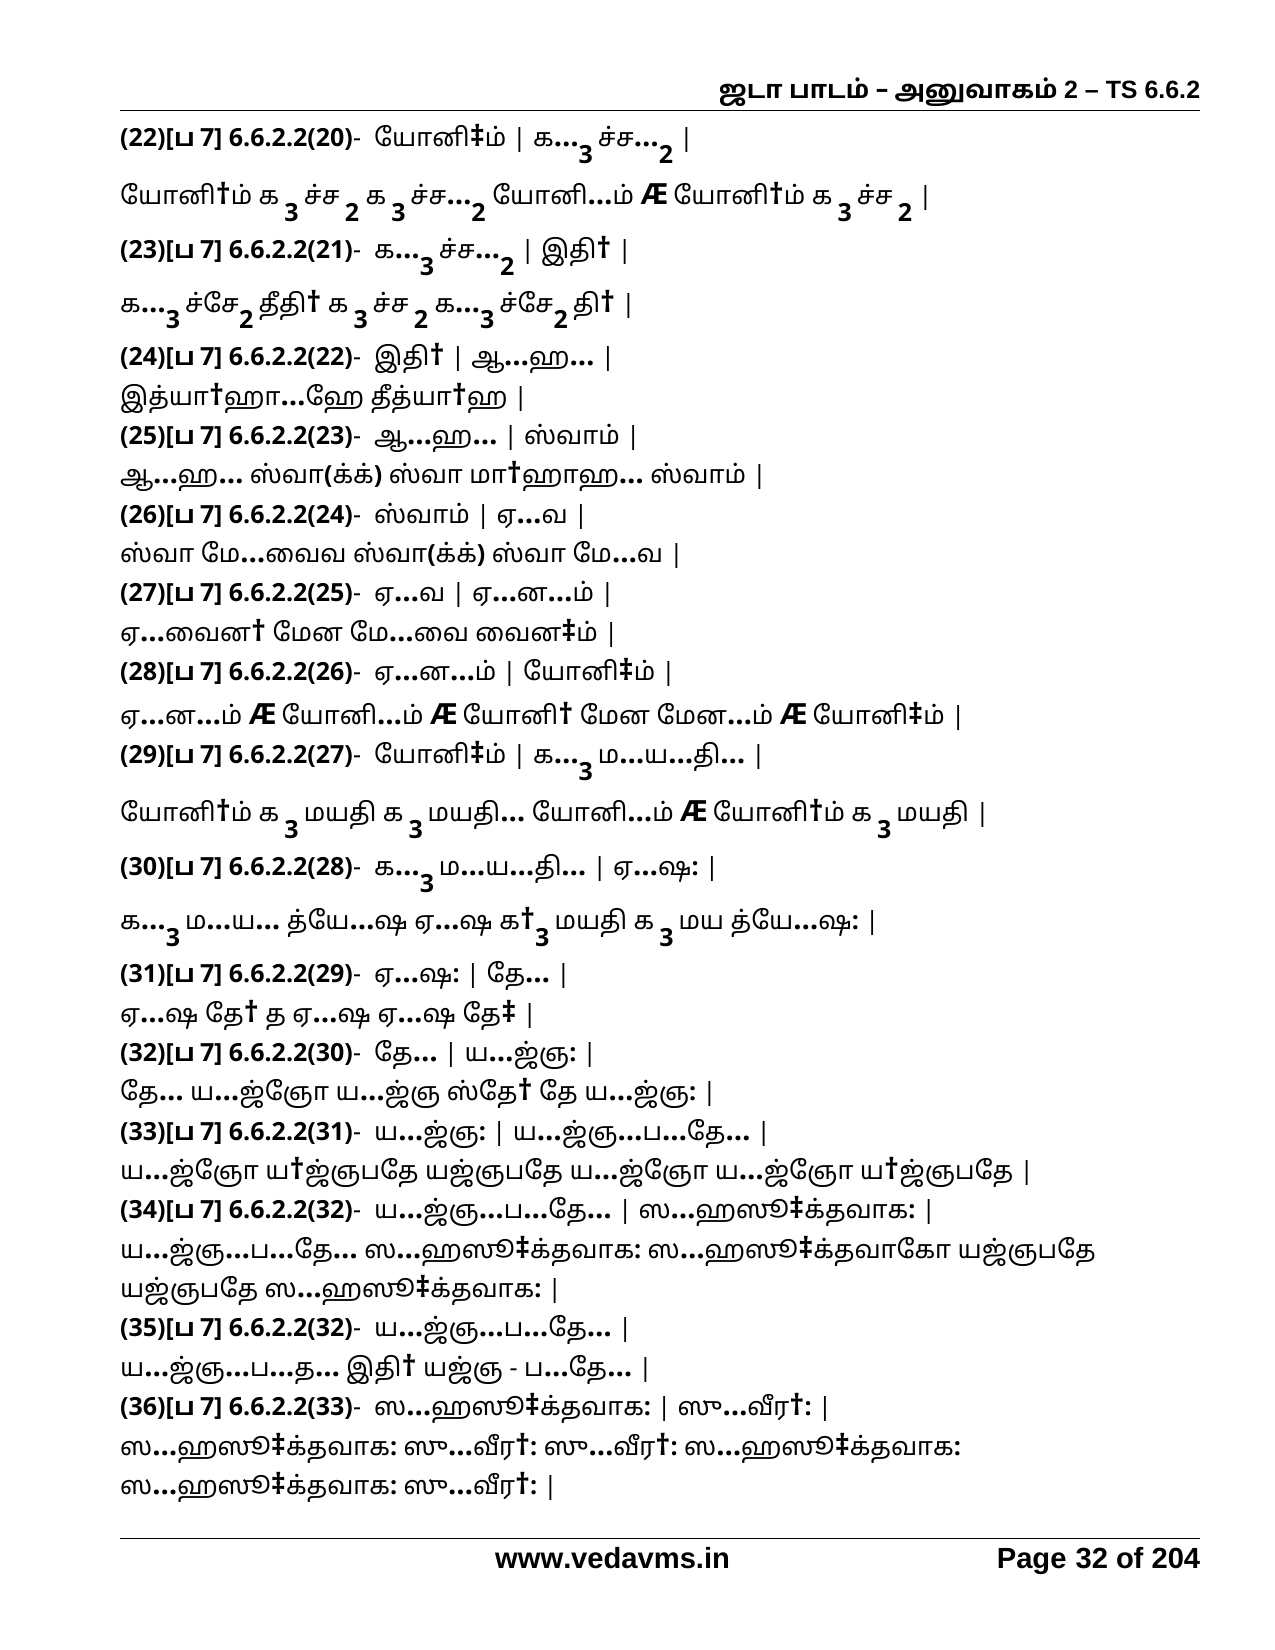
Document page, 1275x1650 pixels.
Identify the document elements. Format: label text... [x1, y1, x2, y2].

text இத்யா†ஹா…ஹே தீத்யா†ஹ | [120, 378, 1200, 416]
text ய…ஜ்ஞ…ப…த… இதி† யஜ்ஞ - ப…தே… | [120, 1349, 1200, 1387]
text யோனி†ம் க3மயதி க3மயதி… யோனி…ம் Æயோனி†ம் க3மயதி | [120, 791, 1200, 846]
text (35)[ப7] 6.6.2.2(32)- ய…ஜ்ஞ…ப…தே… | [120, 1310, 1200, 1348]
text க…3ம…ய… த்யே…ஷ ஏ…ஷ க†3மயதி க3மய த்யே…ஷ: | [120, 902, 1200, 953]
text ஆ…ஹ… ஸ்வா(க்க்) ஸ்வா மா†ஹாஹ… ஸ்வாம் | [120, 457, 1200, 494]
text ஏ…ஷ தே† த ஏ…ஷ ஏ…ஷ தே‡ | [120, 995, 1200, 1033]
text ய…ஜ்ஞ…ப…தே… ஸ…ஹஸூ‡க்தவாக: ஸ…ஹஸூ‡க்தவாகோ யஜ்ஞபதே யஜ்ஞபதே ஸ…ஹஸூ‡க்தவாக: | [120, 1231, 1200, 1308]
text (31)[ப7] 6.6.2.2(29)- ஏ…ஷ: | தே… | [120, 956, 1200, 993]
text (25)[ப7] 6.6.2.2(23)- ஆ…ஹ… | ஸ்வாம் | [120, 417, 1200, 455]
text (24)[ப7] 6.6.2.2(22)- இதி† | ஆ…ஹ… | [120, 339, 1200, 376]
text ஸ…ஹஸூ‡க்தவாக: ஸு…வீர†: ஸு…வீர†: ஸ…ஹஸூ‡க்தவாக: ஸ…ஹஸூ‡க்தவாக: ஸு…வீர†: | [120, 1428, 1200, 1505]
text (23)[ப7] 6.6.2.2(21)- க…3ச்ச…2 | இதி† | [120, 232, 1200, 283]
text (32)[ப7] 6.6.2.2(30)- தே… | ய…ஜ்ஞ: | [120, 1034, 1200, 1072]
text (33)[ப7] 6.6.2.2(31)- ய…ஜ்ஞ: | ய…ஜ்ஞ…ப…தே… | [120, 1113, 1200, 1151]
text (27)[ப7] 6.6.2.2(25)- ஏ…வ | ஏ…ன…ம் | [120, 575, 1200, 612]
text (29)[ப7] 6.6.2.2(27)- யோனி‡ம் | க…3ம…ய…தி… | [120, 737, 1200, 788]
text (34)[ப7] 6.6.2.2(32)- ய…ஜ்ஞ…ப…தே… | ஸ…ஹஸூ‡க்தவாக: | [120, 1192, 1200, 1229]
text ய…ஜ்ஞோ ய†ஜ்ஞபதே யஜ்ஞபதே ய…ஜ்ஞோ ய…ஜ்ஞோ ய†ஜ்ஞபதே | [120, 1153, 1200, 1190]
text ஏ…வைன† மேன மே…வை வைன‡ம் | [120, 614, 1200, 652]
text க…3ச்சே2தீதி† க3ச்ச2 க…3ச்சே2தி† | [120, 285, 1200, 336]
text ஏ…ன…ம் Æயோனி…ம் Æயோனி† மேன மேன…ம் Æயோனி‡ம் | [120, 693, 1200, 735]
text யோனி†ம் க3ச்ச2 க3ச்ச…2 யோனி…ம் Æயோனி†ம் க3ச்ச2 | [120, 173, 1200, 229]
text (36)[ப7] 6.6.2.2(33)- ஸ…ஹஸூ‡க்தவாக: | ஸு…வீர†: | [120, 1389, 1200, 1426]
text (22)[ப7] 6.6.2.2(20)- யோனி‡ம் | க…3ச்ச…2 | [120, 120, 1200, 171]
text (26)[ப7] 6.6.2.2(24)- ஸ்வாம் | ஏ…வ | [120, 496, 1200, 534]
text ஸ்வா மே…வைவ ஸ்வா(க்க்) ஸ்வா மே…வ | [120, 536, 1200, 573]
text (30)[ப7] 6.6.2.2(28)- க…3ம…ய…தி… | ஏ…ஷ: | [120, 849, 1200, 900]
text தே… ய…ஜ்ஞோ ய…ஜ்ஞ ஸ்தே† தே ய…ஜ்ஞ: | [120, 1074, 1200, 1111]
text (28)[ப7] 6.6.2.2(26)- ஏ…ன…ம் | யோனி‡ம் | [120, 654, 1200, 691]
